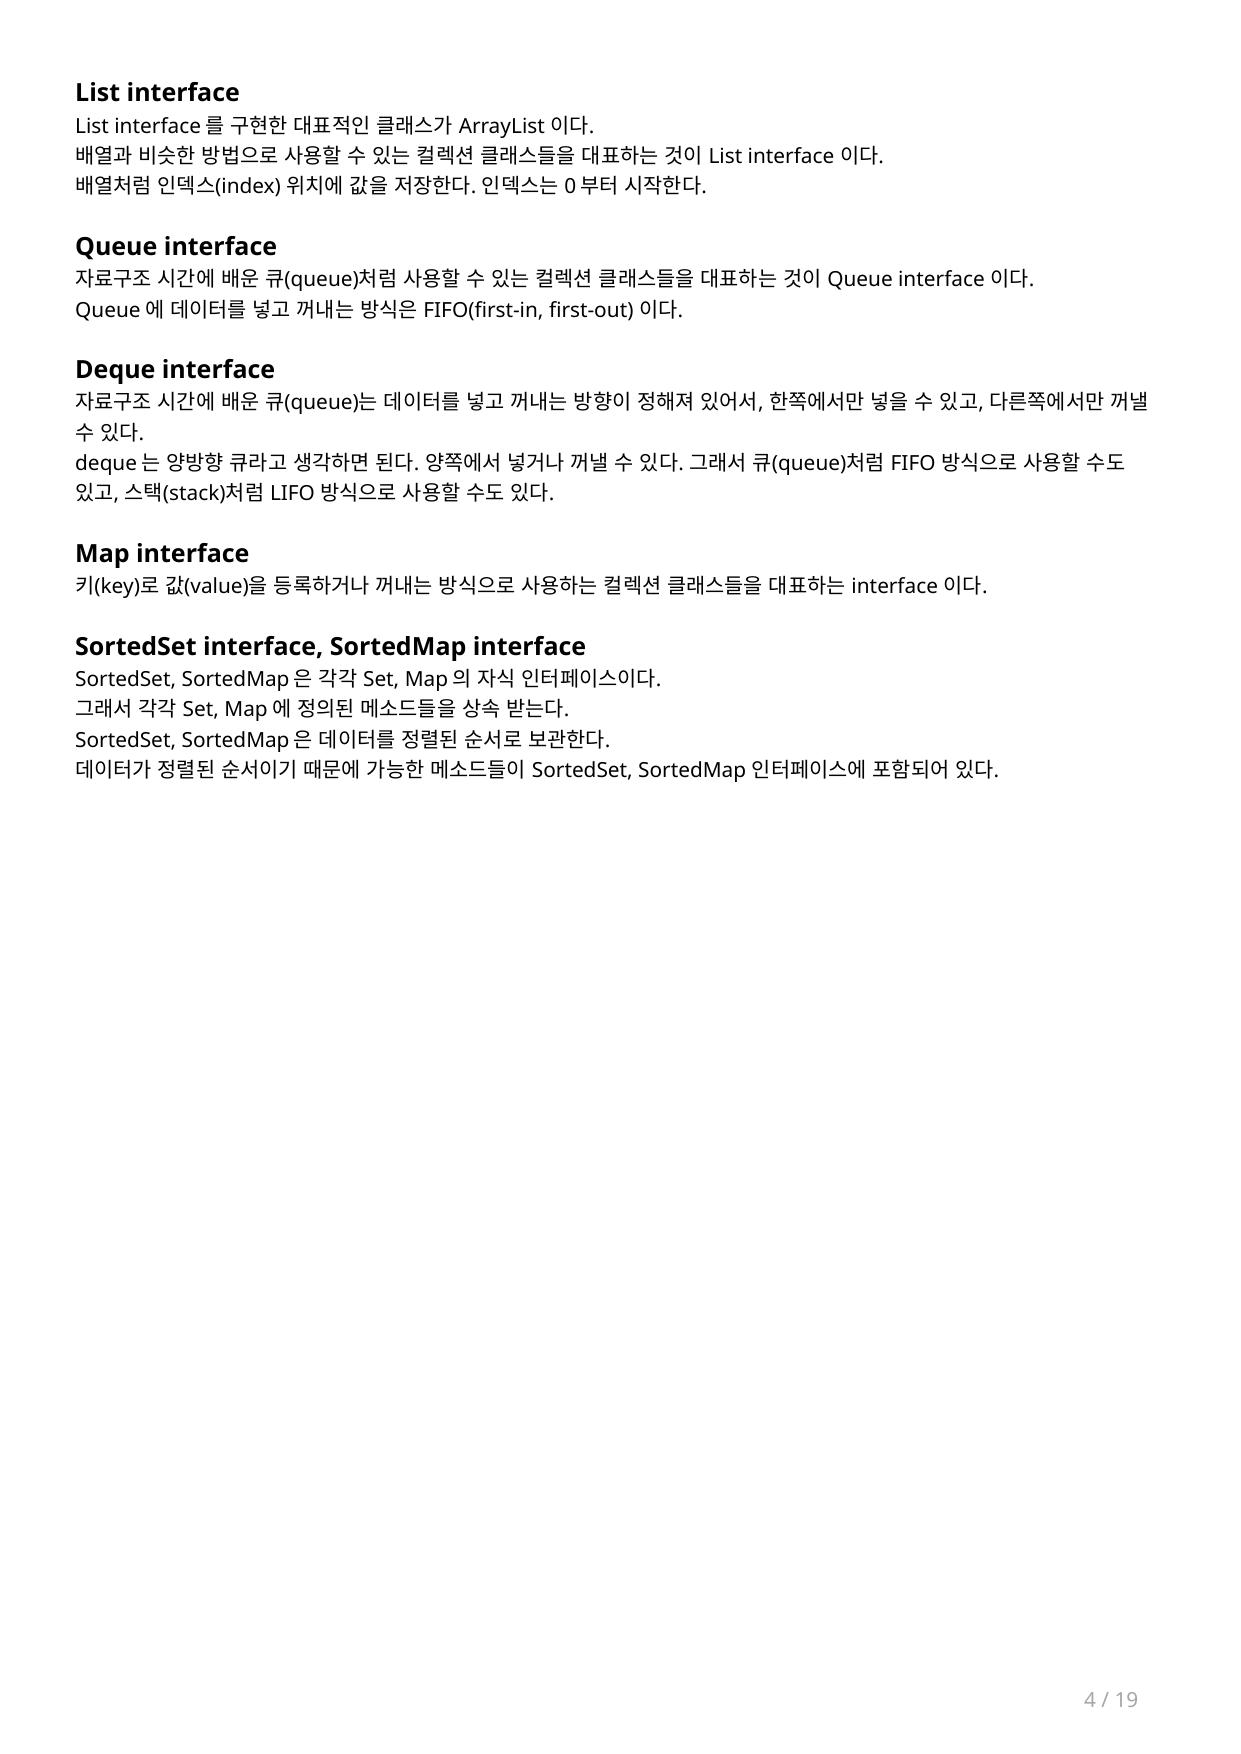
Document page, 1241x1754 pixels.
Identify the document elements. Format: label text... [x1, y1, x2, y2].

text List interface를 구현한 대표적인 클래스가 ArrayList 이다. [75, 109, 1165, 139]
text SortedSet, SortedMap은 데이터를 정렬된 순서로 보관한다. [75, 723, 1165, 753]
subtitle List interface [75, 75, 1165, 109]
text deque는 양방향 큐라고 생각하면 된다. 양쪽에서 넣거나 꺼낼 수 있다. 그래서 큐(queue)처럼 FIFO 방식으로 사용할 수도 있고, 스택(stack)처럼 LIFO 방식으로 사용할 수도 있다. [75, 446, 1165, 507]
text Queue에 데이터를 넣고 꺼내는 방식은 FIFO(first-in, first-out) 이다. [75, 293, 1165, 323]
subtitle Deque interface [75, 352, 1165, 386]
subtitle Queue interface [75, 228, 1165, 262]
text 키(key)로 값(value)을 등록하거나 꺼내는 방식으로 사용하는 컬렉션 클래스들을 대표하는 interface 이다. [75, 569, 1165, 600]
subtitle Map interface [75, 535, 1165, 569]
text 배열처럼 인덱스(index) 위치에 값을 저장한다. 인덱스는 0부터 시작한다. [75, 170, 1165, 200]
text 자료구조 시간에 배운 큐(queue)처럼 사용할 수 있는 컬렉션 클래스들을 대표하는 것이 Queue interface 이다. [75, 262, 1165, 293]
text SortedSet, SortedMap은 각각 Set, Map의 자식 인터페이스이다. [75, 662, 1165, 692]
text 데이터가 정렬된 순서이기 때문에 가능한 메소드들이 SortedSet, SortedMap 인터페이스에 포함되어 있다. [75, 753, 1165, 783]
text 그래서 각각 Set, Map에 정의된 메소드들을 상속 받는다. [75, 692, 1165, 723]
text 자료구조 시간에 배운 큐(queue)는 데이터를 넣고 꺼내는 방향이 정해져 있어서, 한쪽에서만 넣을 수 있고, 다른쪽에서만 꺼낼 수 있다. [75, 386, 1165, 446]
subtitle SortedSet interface, SortedMap interface [75, 628, 1165, 662]
text 배열과 비슷한 방법으로 사용할 수 있는 컬렉션 클래스들을 대표하는 것이 List interface 이다. [75, 139, 1165, 170]
